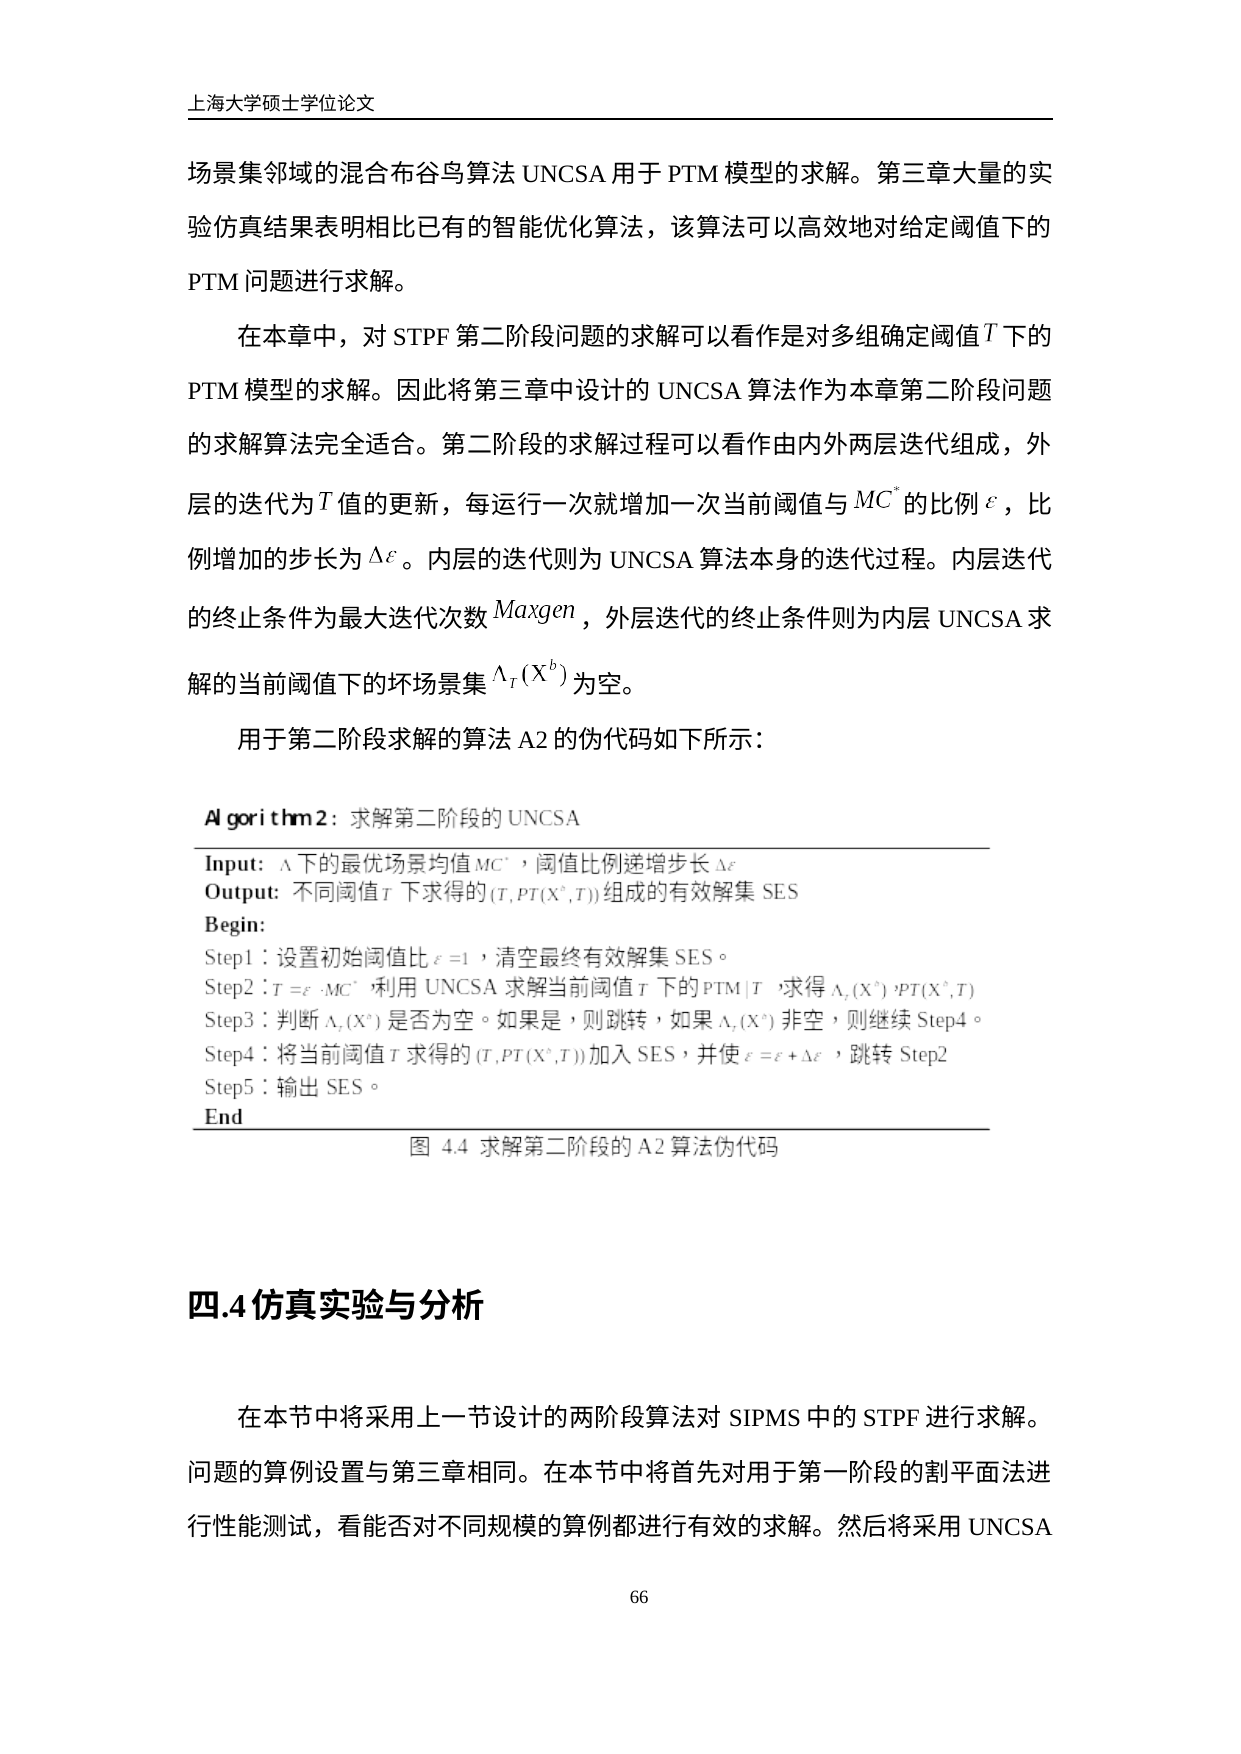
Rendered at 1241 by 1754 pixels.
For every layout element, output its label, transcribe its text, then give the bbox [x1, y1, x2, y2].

text 在本章中，对STPF第二阶段问题的求解可以看作是对多组确定阈值下的PTM模型的求解。因此将第三章中设计的UNCSA算法作为本章第二阶段问题的求解算法完全适合。第二阶段的求解过程可以看作由内外两层迭代组成，外层的迭代为值的更新，每运行一次就增加一次当前阈值与的比例，比例增加的步长为。内层的迭代则为UNCSA算法本身的迭代过程。内层迭代的终止条件为最大迭代次数，外层迭代的终止条件则为内层UNCSA求解的当前阈值下的坏场景集为空。 [187, 316, 1053, 701]
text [187, 1398, 1053, 1543]
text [187, 153, 1053, 298]
text 仿真实验与分析 [187, 801, 1053, 1336]
text 用于第二阶段求解的算法A2的伪代码如下所示： [187, 719, 1053, 756]
